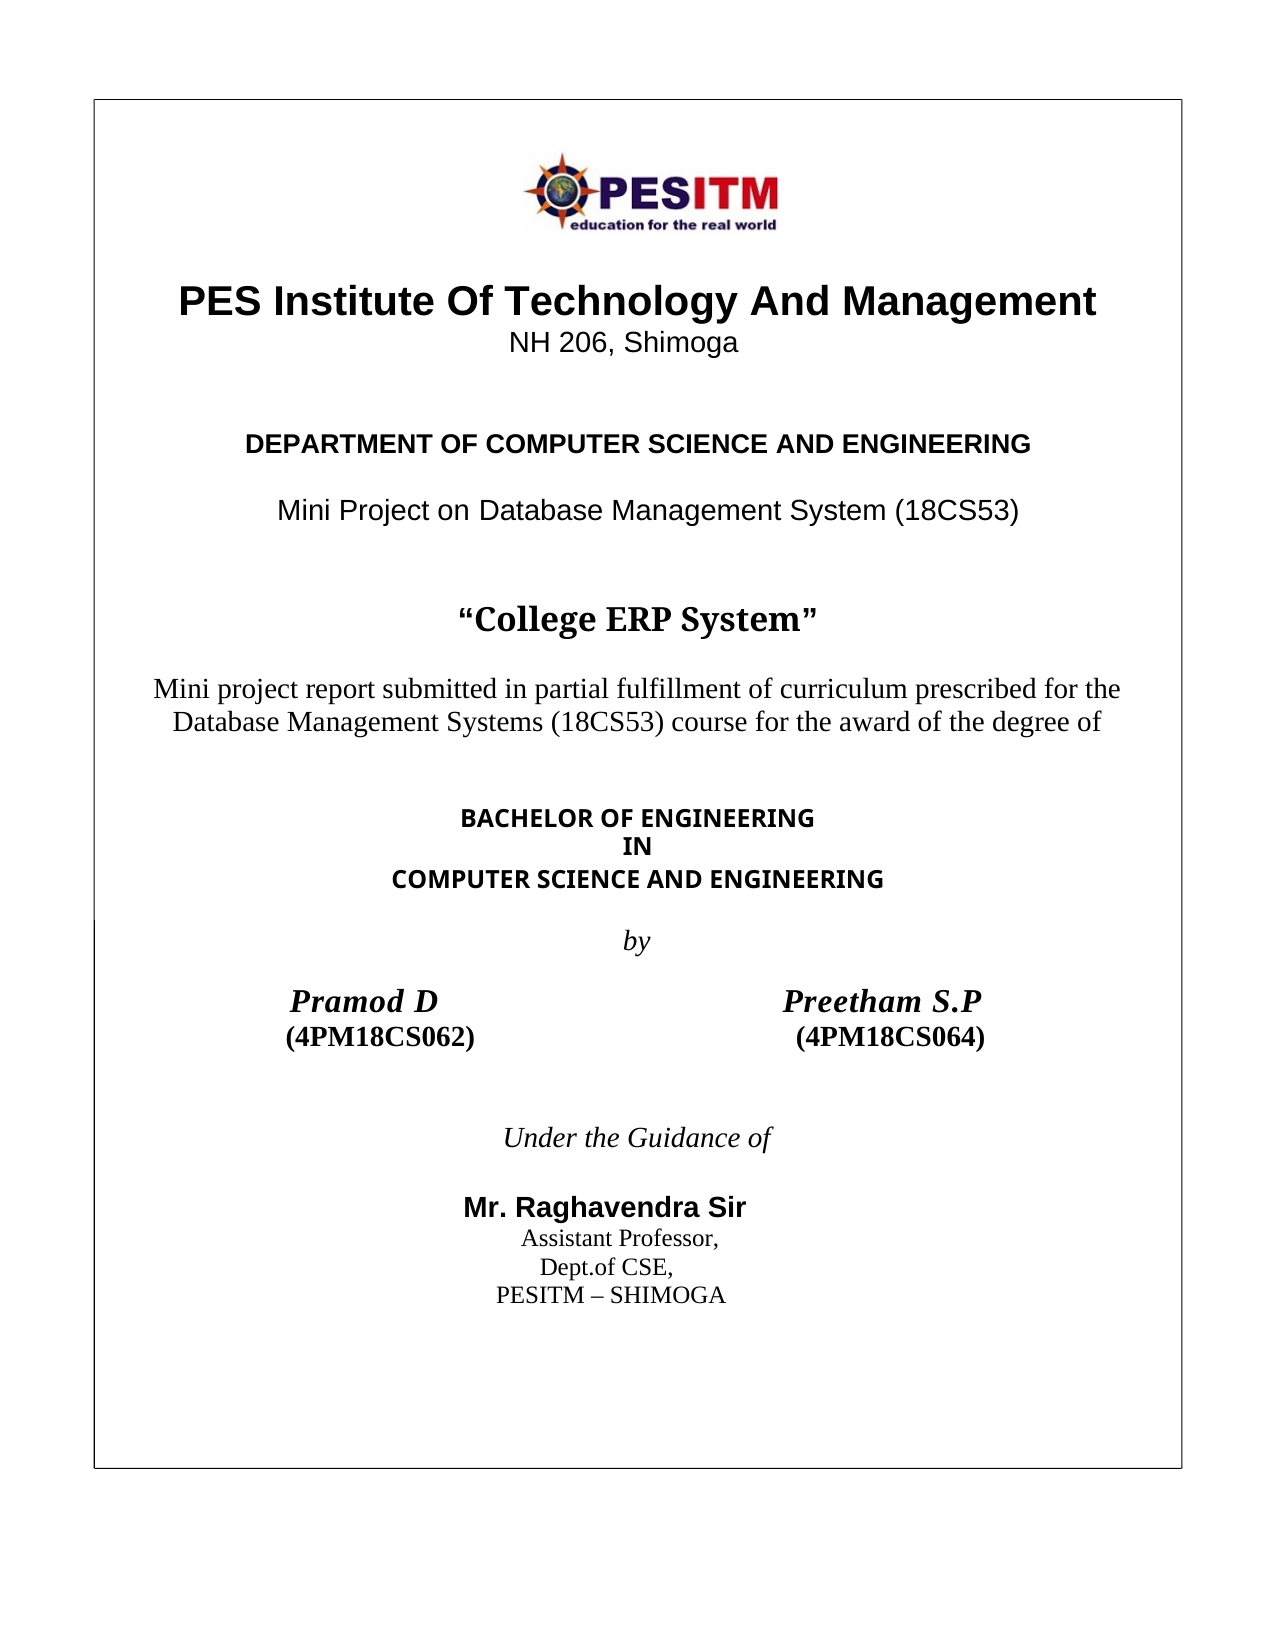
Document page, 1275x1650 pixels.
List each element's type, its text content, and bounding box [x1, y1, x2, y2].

text Pramod D Preetham S.P [139, 981, 1134, 1019]
text DEPARTMENT OF COMPUTER SCIENCE AND ENGINEERING [139, 426, 1135, 460]
text “College ERP System” [139, 596, 1135, 641]
subtitle PES Institute Of Technology And Management [139, 153, 1136, 324]
text (4PM18CS062) (4PM18CS064) [139, 1019, 1148, 1053]
text Mr. Raghavendra Sir [139, 1189, 748, 1223]
text NH 206, Shimoga [139, 325, 1148, 358]
text Assistant Professor, [139, 1223, 748, 1252]
subtitle Mini project report submitted in partial fulfillment of curriculum prescribed for the Database Management Systems (18CS53) course for the award of the degree of [139, 671, 1134, 738]
subtitle Under the Guidance of [139, 1120, 1136, 1154]
subtitle COMPUTER SCIENCE AND ENGINEERING [139, 863, 1136, 895]
text PESITM – SHIMOGA [139, 1281, 748, 1309]
subtitle BACHELOR OF ENGINEERING IN [456, 804, 819, 863]
text Mini Project on Database Management System (18CS53) [139, 493, 1135, 527]
text Dept.of CSE, [139, 1252, 748, 1281]
picture [520, 123, 782, 276]
subtitle by [139, 923, 1136, 956]
